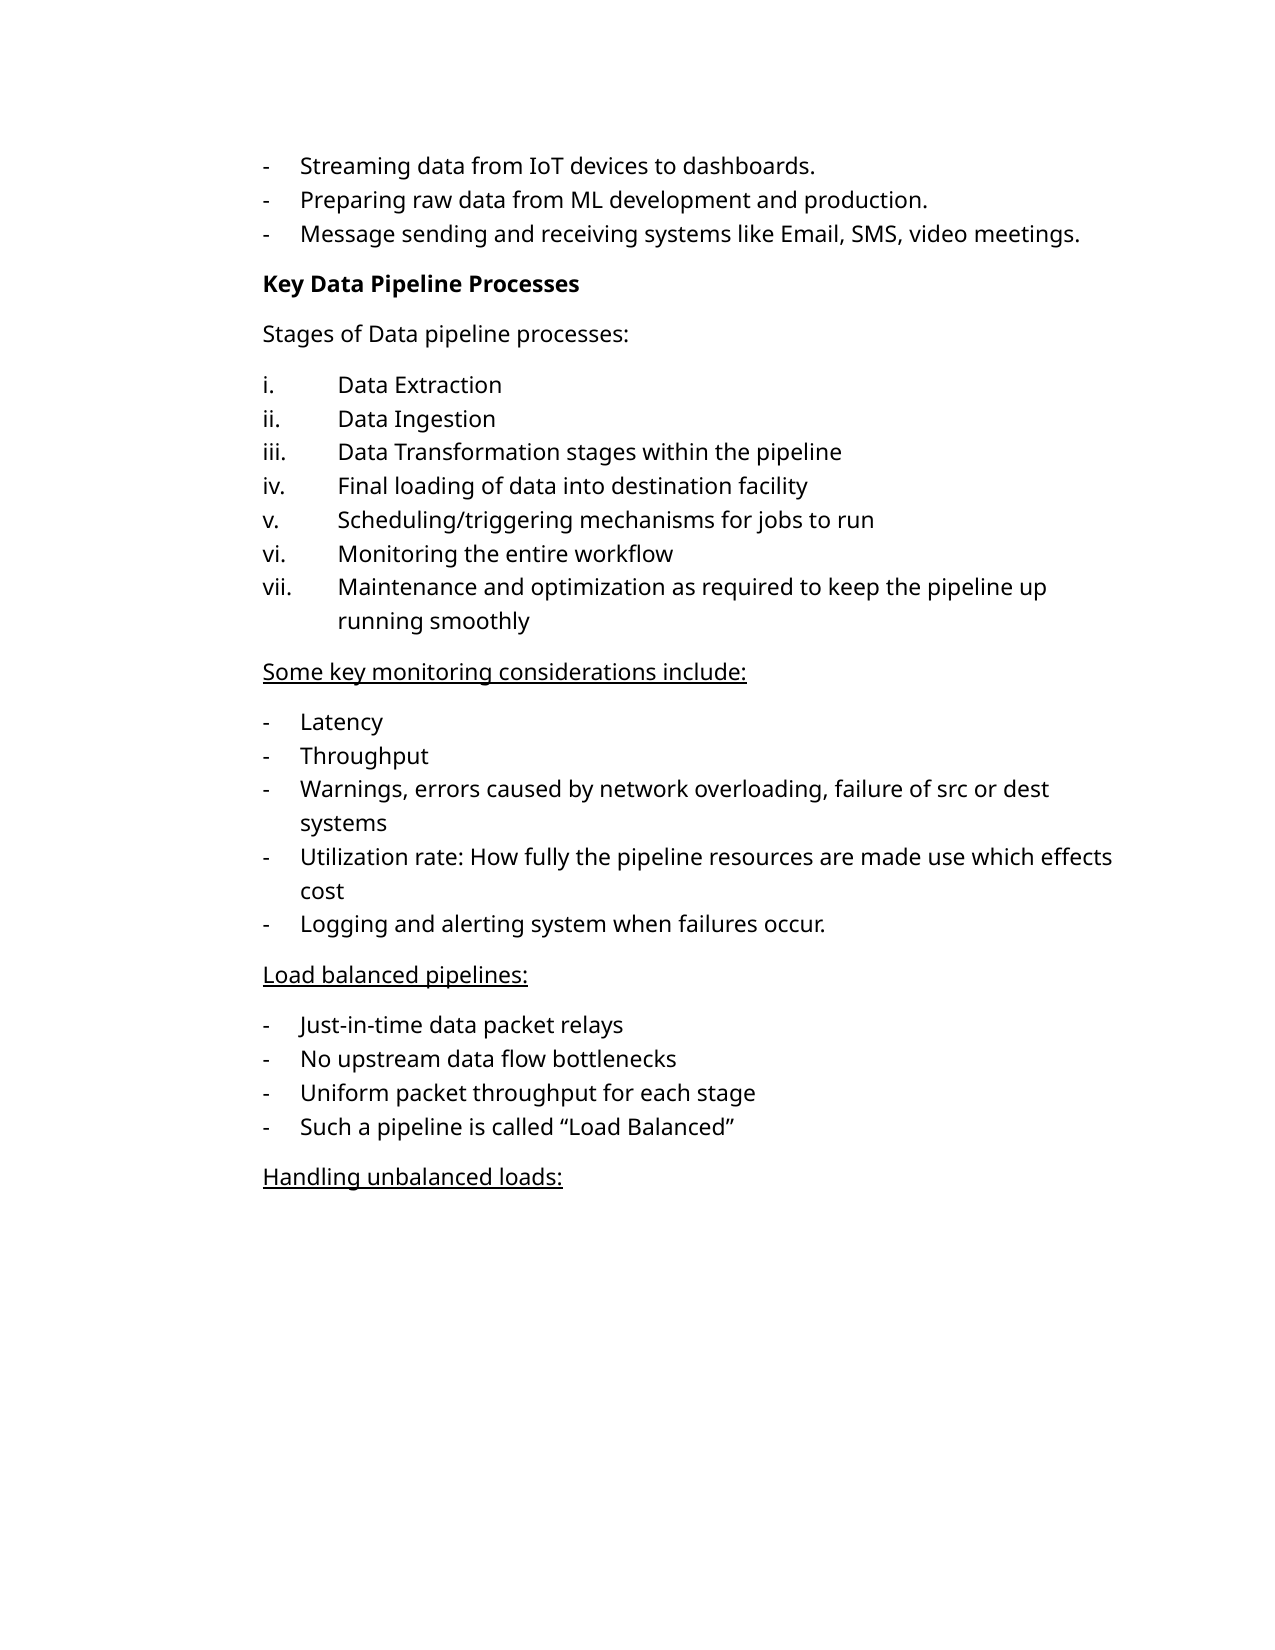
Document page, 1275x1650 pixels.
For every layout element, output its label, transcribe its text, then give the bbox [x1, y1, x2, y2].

list Data Ingestion [262, 402, 1125, 434]
text Stages of Data pipeline processes: [262, 318, 1125, 349]
list Monitoring the entire workflow [262, 537, 1125, 569]
list Data Transformation stages within the pipeline [262, 436, 1125, 467]
text Load balanced pipelines: [262, 959, 1125, 990]
list Utilization rate: How fully the pipeline resources are made use which effects cost [262, 841, 1125, 906]
list Logging and alerting system when failures occur. [262, 908, 1125, 939]
text Handling unbalanced loads: [262, 1161, 1125, 1192]
list Uniform packet throughput for each stage [262, 1077, 1125, 1108]
list Data Extraction [262, 369, 1125, 400]
list Throughput [262, 739, 1125, 771]
list Streaming data from IoT devices to dashboards. [262, 150, 1125, 181]
list Preparing raw data from ML development and production. [262, 184, 1125, 215]
text Key Data Pipeline Processes [262, 268, 1125, 299]
list Message sending and receiving systems like Email, SMS, video meetings. [262, 217, 1125, 249]
list Maintenance and optimization as required to keep the pipeline up running smoothly [262, 571, 1125, 636]
list Just-in-time data packet relays [262, 1009, 1125, 1040]
text Some key monitoring considerations include: [262, 655, 1125, 687]
list Such a pipeline is called “Load Balanced” [262, 1110, 1125, 1142]
list Scheduling/triggering mechanisms for jobs to run [262, 504, 1125, 535]
list Latency [262, 706, 1125, 737]
list No upstream data flow bottlenecks [262, 1043, 1125, 1074]
list Warnings, errors caused by network overloading, failure of src or dest systems [262, 773, 1125, 838]
list Final loading of data into destination facility [262, 470, 1125, 501]
